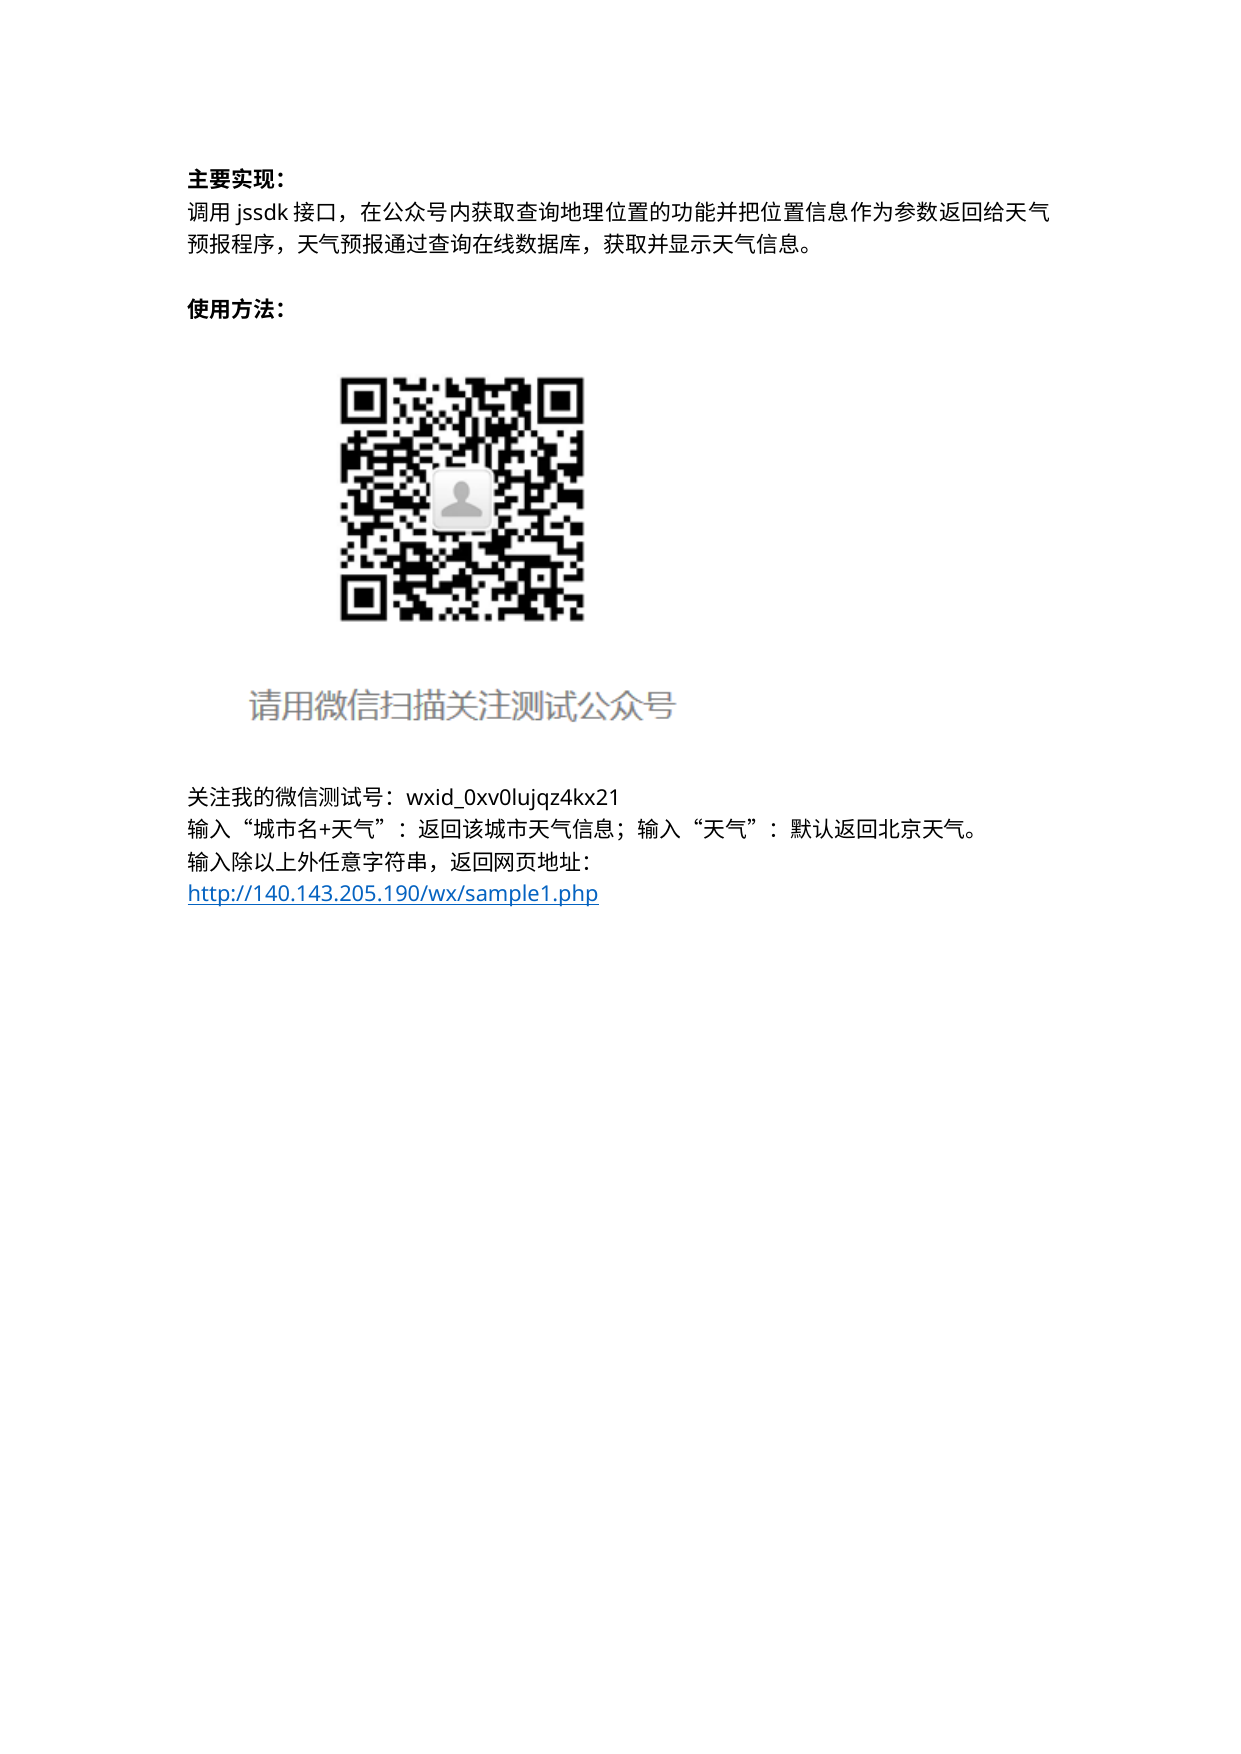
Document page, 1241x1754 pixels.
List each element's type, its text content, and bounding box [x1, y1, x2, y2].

text 输入除以上外任意字符串，返回网页地址： [187, 844, 1053, 877]
text 使用方法： [187, 292, 1053, 324]
text 关注我的微信测试号：wxid_0xv0lujqz4kx21 [187, 779, 1053, 812]
text 输入“城市名+天气”：返回该城市天气信息；输入“天气”：默认返回北京天气。 [187, 812, 1053, 844]
picture [187, 324, 730, 766]
text 调用jssdk接口，在公众号内获取查询地理位置的功能并把位置信息作为参数返回给天气预报程序，天气预报通过查询在线数据库，获取并显示天气信息。 [187, 194, 1053, 259]
text 主要实现： [187, 162, 1053, 194]
text http://140.143.205.190/wx/sample1.php [187, 877, 1053, 909]
